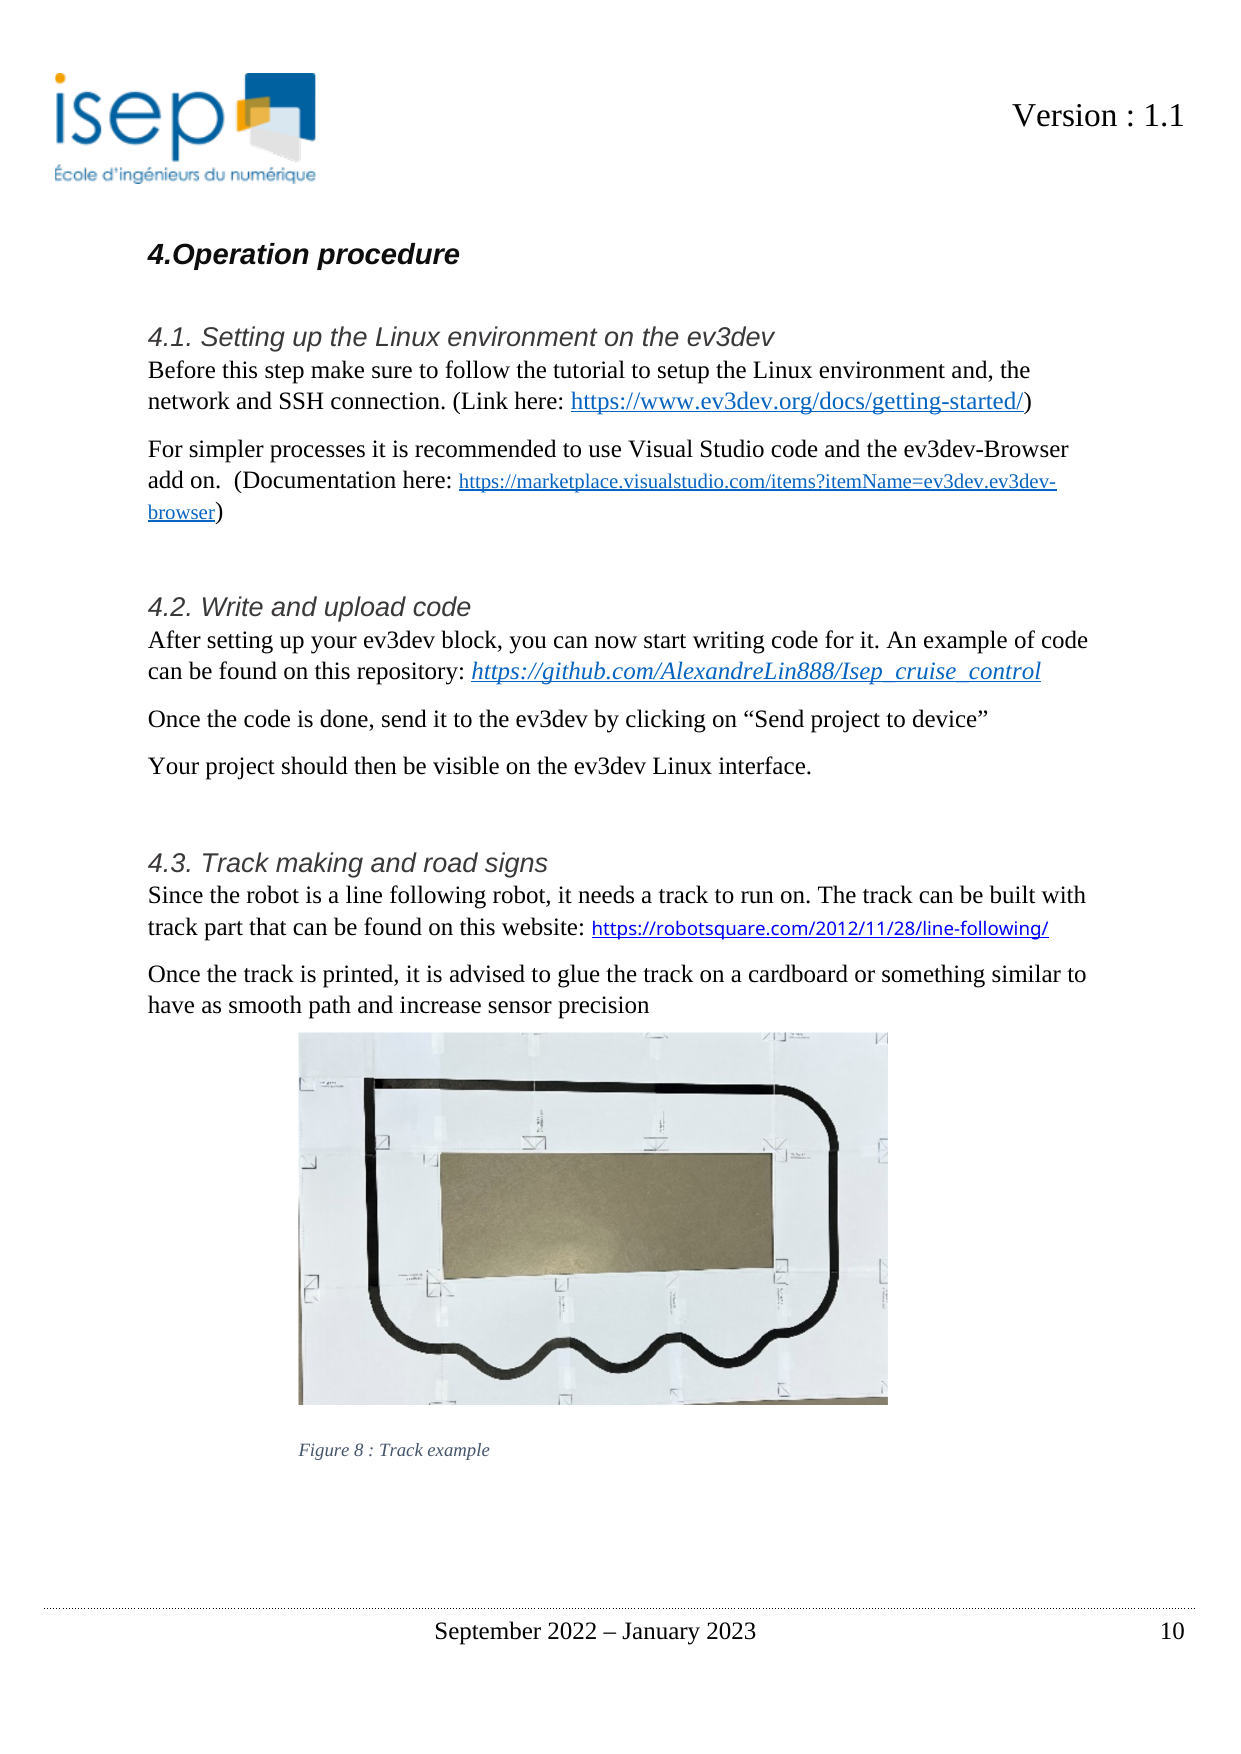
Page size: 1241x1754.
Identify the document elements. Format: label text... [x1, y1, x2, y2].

subtitle 4.1. Setting up the Linux environment on the ev3dev [148, 321, 1092, 352]
subtitle 4.2. Write and upload code [148, 591, 1092, 622]
text Since the robot is a line following robot, it needs a track to run on. The track can be built with track part that can be found on this website: https://robotsquare.com/2012/11/28/line-following/ [148, 881, 1092, 940]
text After setting up your ev3dev block, you can now start writing code for it. An example of code can be found on this repository: https://github.com/AlexandreLin888/Isep_cruise_control [148, 625, 1092, 685]
text Once the track is printed, it is advised to glue the track on a cardboard or something similar to have as smooth path and increase sensor precision [148, 959, 1092, 1019]
picture [299, 1033, 887, 1405]
subtitle 4.Operation procedure [148, 237, 1092, 271]
text For simpler processes it is recommended to use Visual Studio code and the ev3dev-Browser add on. (Documentation here: https://marketplace.visualstudio.com/items?itemName=ev3dev.ev3dev-browser) [148, 434, 1092, 524]
picture [55, 73, 316, 184]
text Your project should then be visible on the ev3dev Linux interface. [148, 751, 1092, 780]
subtitle 4.3. Track making and road signs [148, 847, 1092, 878]
text Before this step make sure to follow the tutorial to setup the Linux environment and, the network and SSH connection. (Link here: https://www.ev3dev.org/docs/getting-started/) [148, 355, 1092, 415]
text Once the code is done, send it to the ev3dev by clicking on “Send project to device” [148, 704, 1092, 732]
